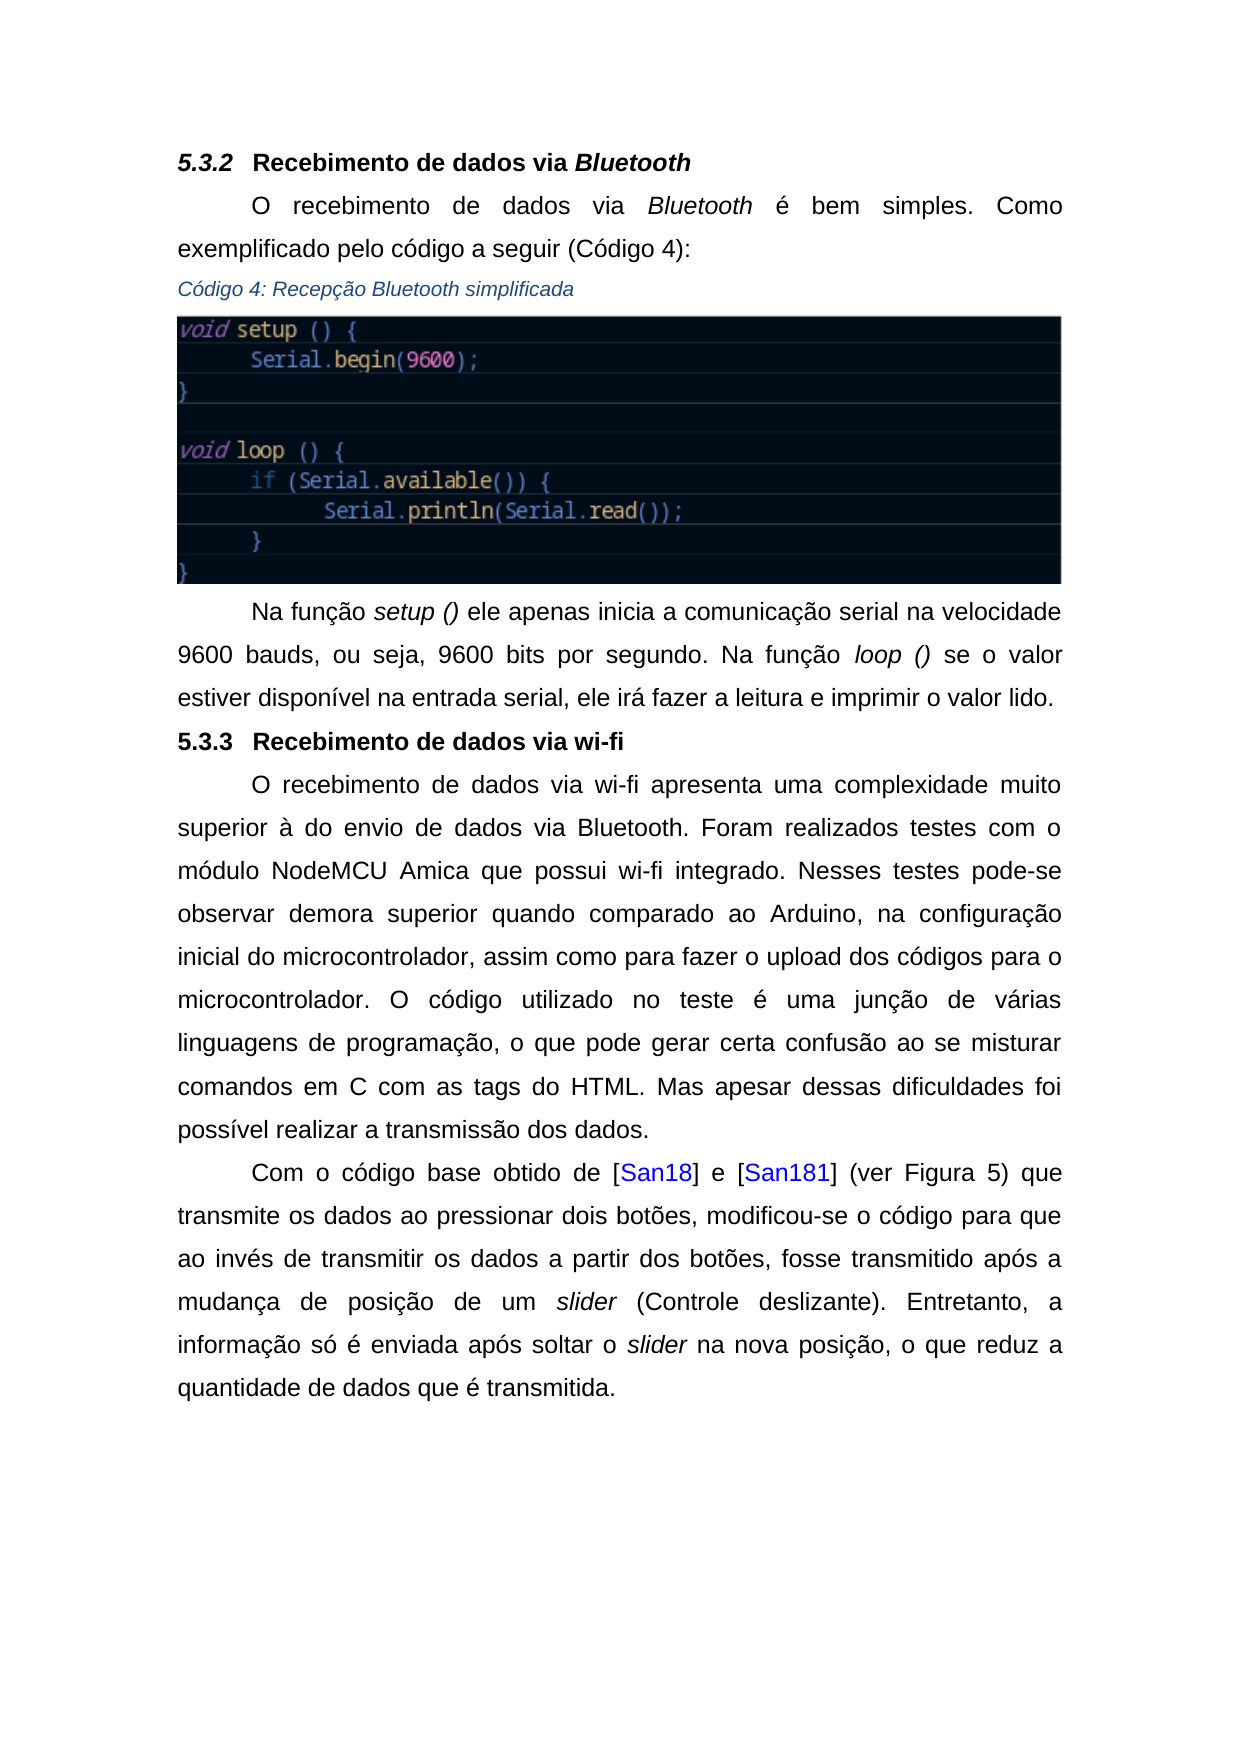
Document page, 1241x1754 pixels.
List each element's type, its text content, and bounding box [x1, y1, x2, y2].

text Na função setup () ele apenas inicia a comunicação serial na velocidade 9600 bauds, ou seja, 9600 bits por segundo. Na função loop () se o valor estiver disponível na entrada serial, ele irá fazer a leitura e imprimir o valor lido. [177, 597, 1063, 712]
subtitle Recebimento de dados via wi-fi [177, 727, 1063, 755]
text Com o código base obtido de [San18] e [San181] (ver Figura 5) que transmite os dados ao pressionar dois botões, modificou-se o código para que ao invés de transmitir os dados a partir dos botões, fosse transmitido após a mudança de posição de um slider (Controle deslizante). Entretanto, a informação só é enviada após soltar o slider na nova posição, o que reduz a quantidade de dados que é transmitida. [177, 1158, 1063, 1402]
subtitle Recebimento de dados via Bluetooth [177, 148, 1063, 176]
text O recebimento de dados via Bluetooth é bem simples. Como exemplificado pelo código a seguir (Código 4): [177, 191, 1063, 263]
text O recebimento de dados via wi-fi apresenta uma complexidade muito superior à do envio de dados via Bluetooth. Foram realizados testes com o módulo NodeMCU Amica que possui wi-fi integrado. Nesses testes pode-se observar demora superior quando comparado ao Arduino, na configuração inicial do microcontrolador, assim como para fazer o upload dos códigos para o microcontrolador. O código utilizado no teste é uma junção de várias linguagens de programação, o que pode gerar certa confusão ao se misturar comandos em C com as tags do HTML. Mas apesar dessas dificuldades foi possível realizar a transmissão dos dados. [177, 770, 1063, 1143]
text Código 4: Recepção Bluetooth simplificada [177, 277, 1063, 301]
